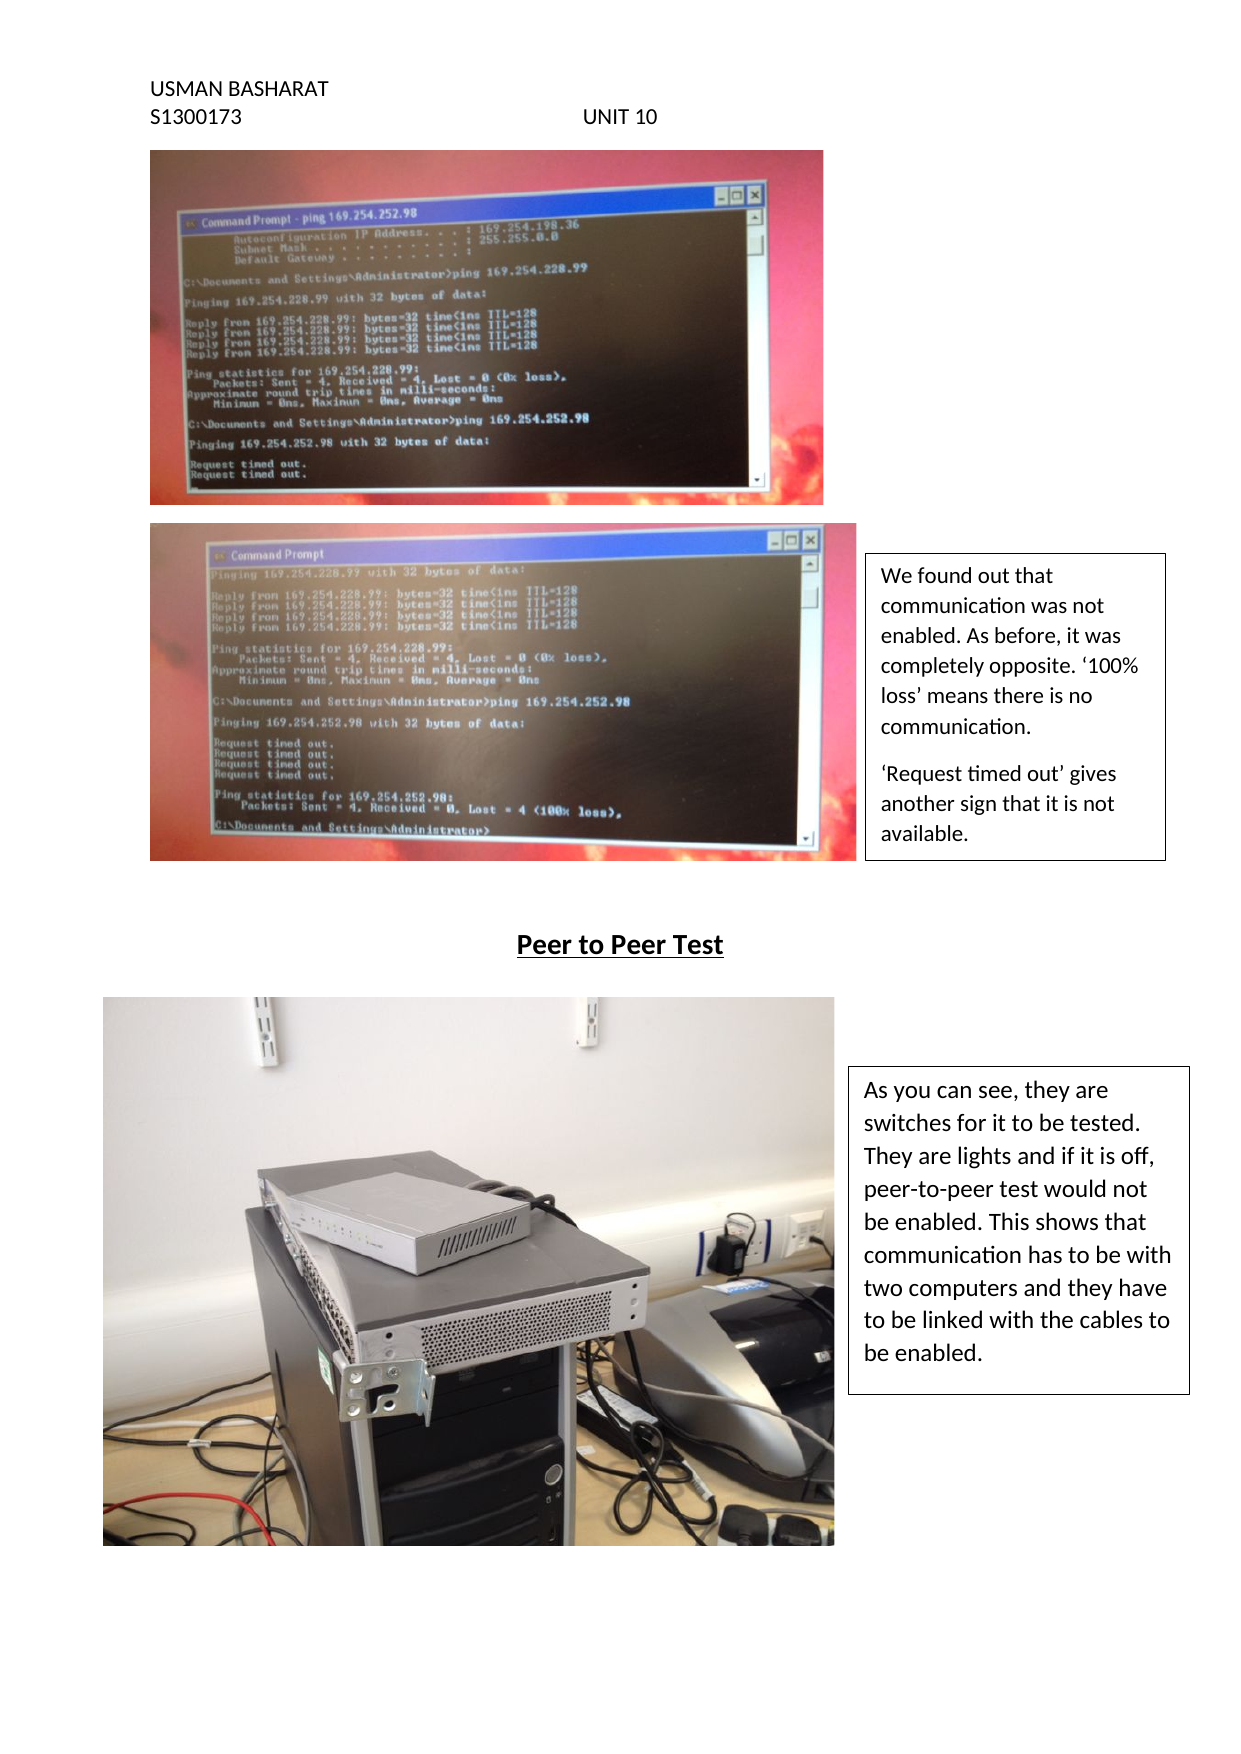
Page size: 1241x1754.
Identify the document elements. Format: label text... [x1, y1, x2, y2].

picture [150, 523, 857, 861]
text Peer to Peer Test [150, 926, 1090, 962]
picture [103, 997, 835, 1546]
picture [150, 150, 824, 505]
